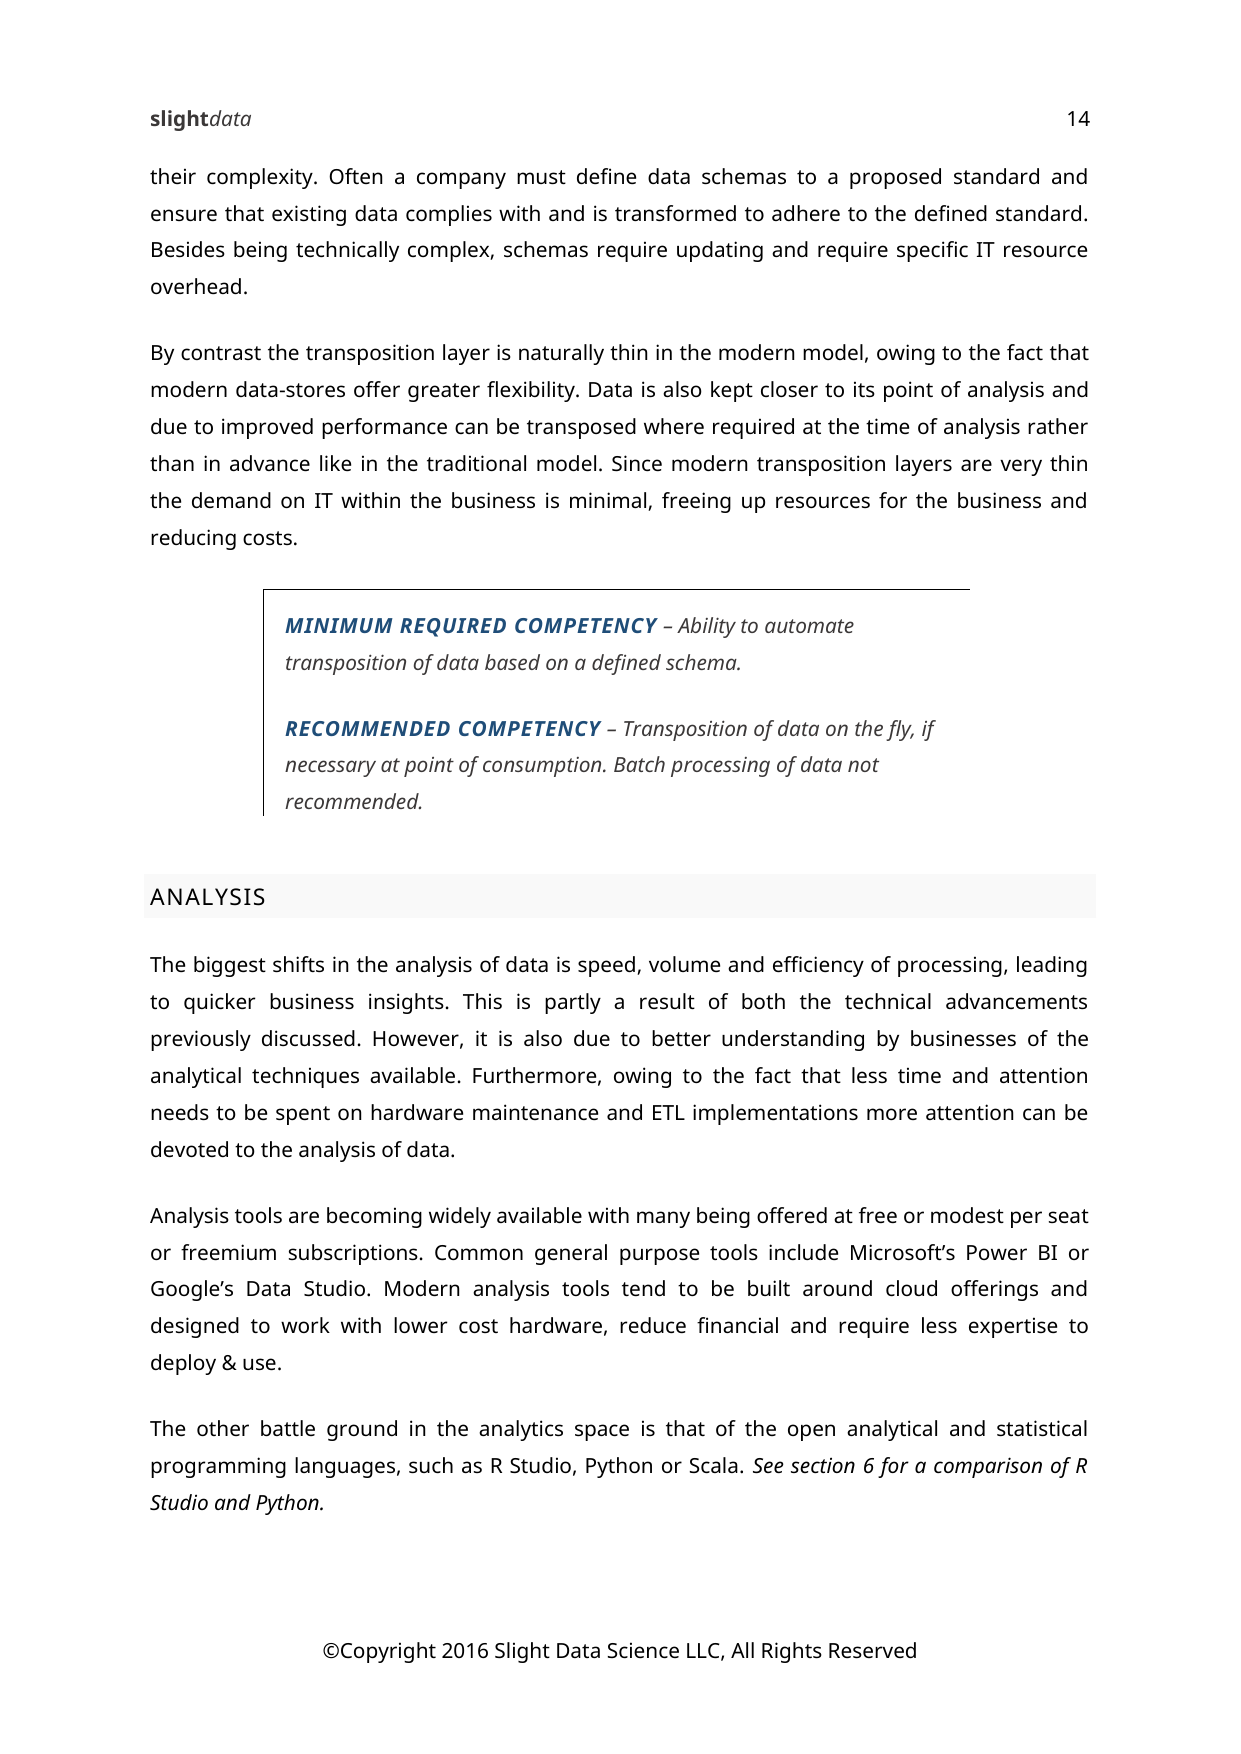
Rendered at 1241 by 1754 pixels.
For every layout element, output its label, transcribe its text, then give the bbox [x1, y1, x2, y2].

subtitle Analysis [150, 991, 1090, 1022]
text Analysis tools are becoming widely available with many being offered at free or modest per seat or freemium subscriptions. Common general purpose tools include Microsoft’s Power BI or Google’s Data Studio. Modern analysis tools tend to be built around cloud offerings and designed to work with lower cost hardware, reduce financial and require less expertise to deploy & use. [150, 1311, 1090, 1487]
text The biggest shifts in the analysis of data is speed, volume and efficiency of processing, leading to quicker business insights. This is partly a result of both the technical advancements previously discussed. However, it is also due to better understanding by businesses of the analytical techniques available. Furthermore, owing to the fact that less time and attention needs to be spent on hardware maintenance and ETL implementations more attention can be devoted to the analysis of data. [150, 1061, 1090, 1274]
text Recommended Competency – Transposition of data on the fly, if necessary at point of consumption. Batch processing of data not recommended. [264, 802, 970, 926]
text In order to process data, it must be transposed or formatted in a standard way, this could include storing financial data in a common base currency, or that times and dates use a consistent format. The drawbacks of traditional transposition (or transformation) layers is in their complexity. Often a company must define data schemas to a proposed standard and ensure that existing data complies with and is transformed to adhere to the defined standard. Besides being technically complex, schemas require updating and require specific IT resource overhead. [150, 162, 1090, 411]
text Minimum Required Competency – Ability to automate transposition of data based on a defined schema. [264, 701, 970, 787]
text By contrast the transposition layer is naturally thin in the modern model, owing to the fact that modern data-stores offer greater flexibility. Data is also kept closer to its point of analysis and due to improved performance can be transposed where required at the time of analysis rather than in advance like in the traditional model. Since modern transposition layers are very thin the demand on IT within the business is minimal, freeing up resources for the business and reducing costs. [150, 449, 1090, 662]
